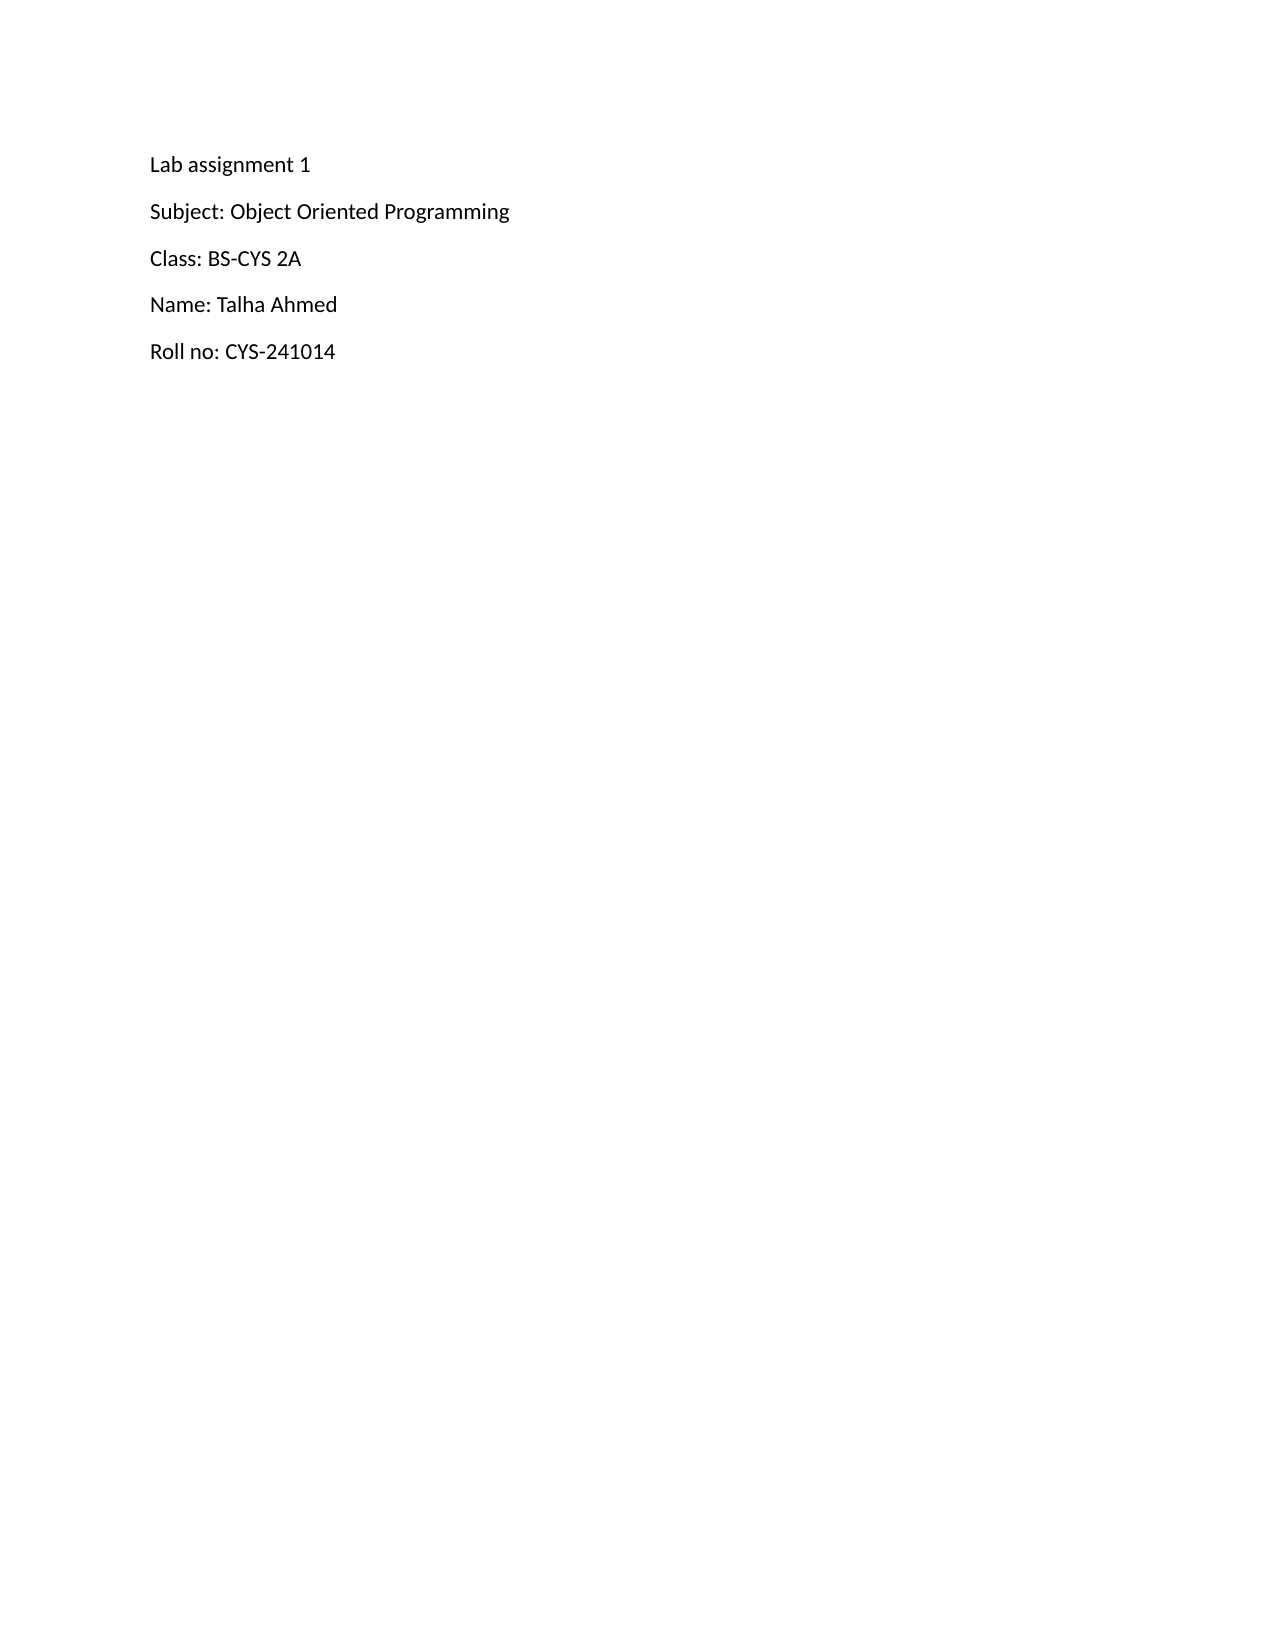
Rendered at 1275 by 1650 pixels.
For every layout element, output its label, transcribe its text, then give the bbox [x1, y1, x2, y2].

text Lab assignment 1 [150, 150, 1125, 178]
text Roll no: CYS-241014 [150, 337, 1125, 366]
text Class: BS-CYS 2A [150, 244, 1125, 272]
text Name: Talha Ahmed [150, 291, 1125, 319]
text Subject: Object Oriented Programming [150, 197, 1125, 225]
